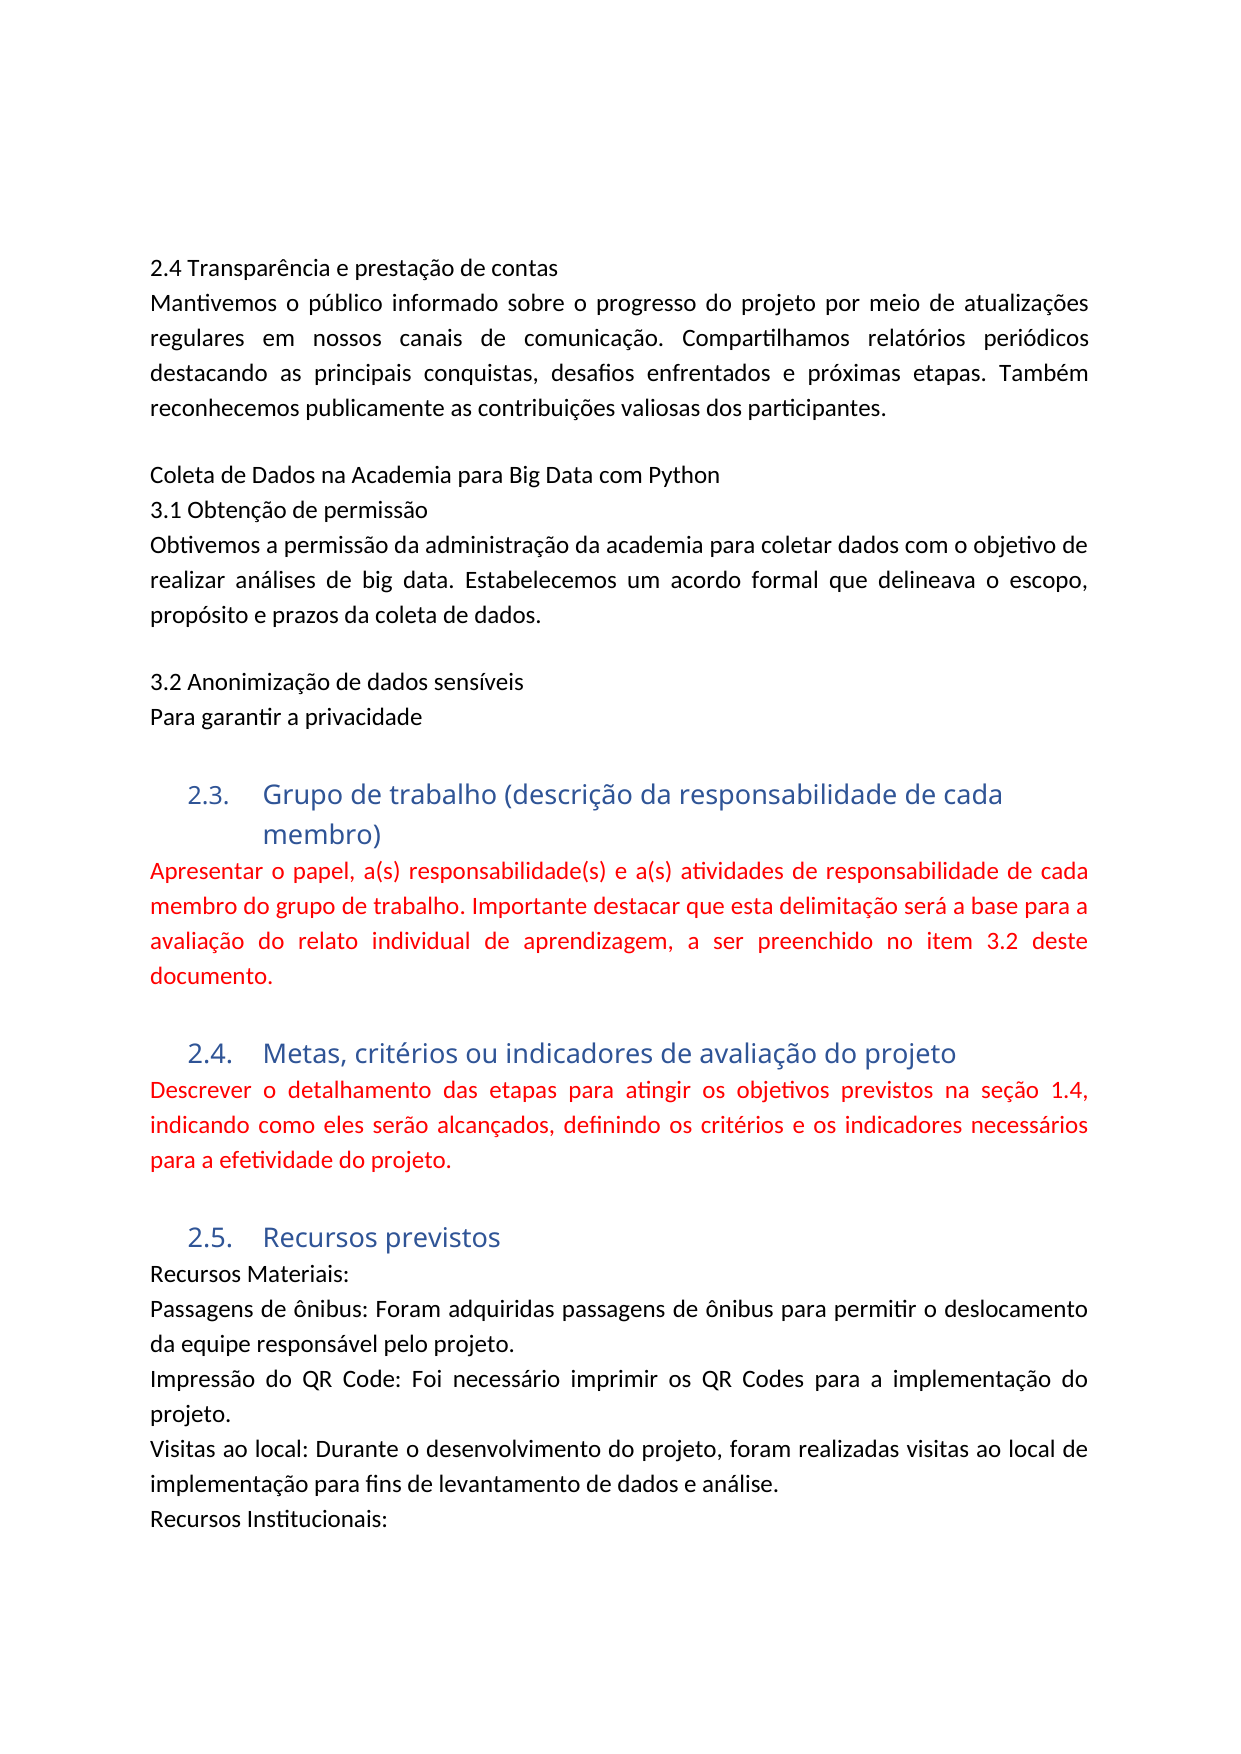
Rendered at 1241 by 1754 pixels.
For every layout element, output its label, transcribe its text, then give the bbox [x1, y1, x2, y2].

text Obtivemos a permissão da administração da academia para coletar dados com o objetivo de realizar análises de big data. Estabelecemos um acordo formal que delineava o escopo, propósito e prazos da coleta de dados. [150, 529, 1090, 630]
text Passagens de ônibus: Foram adquiridas passagens de ônibus para permitir o deslocamento da equipe responsável pelo projeto. [150, 1293, 1090, 1359]
text Para garantir a privacidade [150, 702, 1090, 732]
text 2.4 Transparência e prestação de contas [150, 252, 1090, 283]
subtitle Grupo de trabalho (descrição da responsabilidade de cada membro) [187, 776, 1090, 852]
subtitle Metas, critérios ou indicadores de avaliação do projeto [187, 1034, 1090, 1071]
text 3.2 Anonimização de dados sensíveis [150, 667, 1090, 697]
subtitle Recursos previstos [187, 1218, 1090, 1255]
text Recursos Materiais: [150, 1258, 1090, 1289]
text Apresentar o papel, a(s) responsabilidade(s) e a(s) atividades de responsabilidade de cada membro do grupo de trabalho. Importante destacar que esta delimitação será a base para a avaliação do relato individual de aprendizagem, a ser preenchido no item 3.2 deste documento. [150, 855, 1090, 991]
text Mantivemos o público informado sobre o progresso do projeto por meio de atualizações regulares em nossos canais de comunicação. Compartilhamos relatórios periódicos destacando as principais conquistas, desafios enfrentados e próximas etapas. Também reconhecemos publicamente as contribuições valiosas dos participantes. [150, 287, 1090, 423]
text Coleta de Dados na Academia para Big Data com Python [150, 459, 1090, 490]
text Descrever o detalhamento das etapas para atingir os objetivos previstos na seção 1.4, indicando como eles serão alcançados, definindo os critérios e os indicadores necessários para a efetividade do projeto. [150, 1074, 1090, 1175]
text Recursos Institucionais: [150, 1503, 1090, 1534]
text Impressão do QR Code: Foi necessário imprimir os QR Codes para a implementação do projeto. [150, 1363, 1090, 1429]
text 3.1 Obtenção de permissão [150, 494, 1090, 525]
text Visitas ao local: Durante o desenvolvimento do projeto, foram realizadas visitas ao local de implementação para fins de levantamento de dados e análise. [150, 1433, 1090, 1499]
